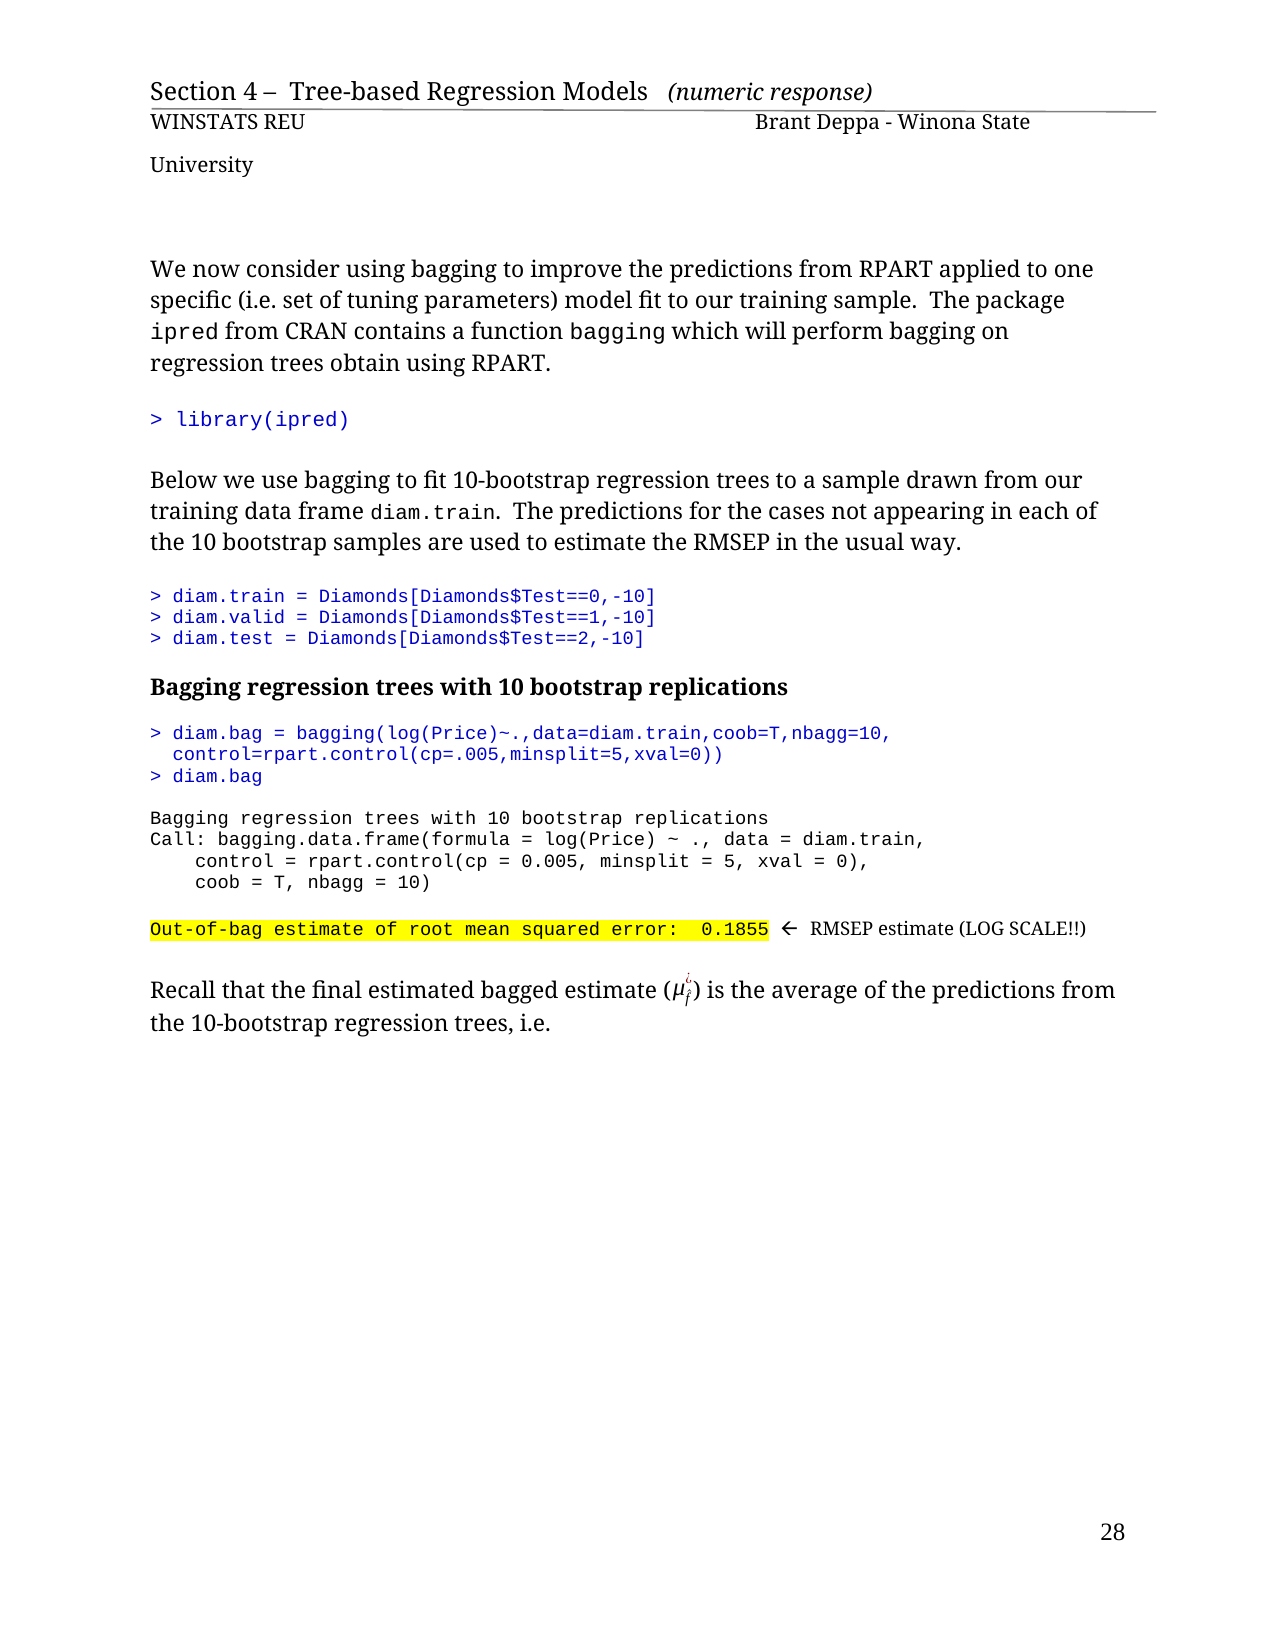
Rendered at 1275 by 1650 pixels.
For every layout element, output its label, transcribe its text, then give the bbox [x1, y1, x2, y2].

text Bagging regression trees with 10 bootstrap replications [150, 671, 1125, 703]
text control = rpart.control(cp = 0.005, minsplit = 5, xval = 0), [150, 851, 1125, 873]
text > diam.train = Diamonds[Diamonds$Test==0,-10] [150, 586, 1125, 608]
text > diam.valid = Diamonds[Diamonds$Test==1,-10] [150, 608, 1125, 629]
text We now consider using bagging to improve the predictions from RPART applied to one specific (i.e. set of tuning parameters) model fit to our training sample. The package ipred from CRAN contains a function bagging which will perform bagging on regression trees obtain using RPART. [150, 253, 1125, 378]
text > diam.test = Diamonds[Diamonds$Test==2,-10] [150, 629, 1125, 650]
text coob = T, nbagg = 10) [150, 873, 1125, 894]
text > library(ipred) [150, 409, 1125, 433]
text Out-of-bag estimate of root mean squared error: 0.1855 RMSEP estimate (LOG SCALE!!) Recall that the final estimated bagged estimate () is the average of the predictions from the 10-bootstrap regression trees, i.e. [150, 915, 1125, 1038]
text Call: bagging.data.frame(formula = log(Price) ~ ., data = diam.train, [150, 830, 1125, 851]
text Bagging regression trees with 10 bootstrap replications [150, 809, 1125, 830]
text Below we use bagging to fit 10-bootstrap regression trees to a sample drawn from our training data frame diam.train. The predictions for the cases not appearing in each of the 10 bootstrap samples are used to estimate the RMSEP in the usual way. [150, 464, 1125, 586]
text > diam.bag = bagging(log(Price)~.,data=diam.train,coob=T,nbagg=10, control=rpart.control(cp=.005,minsplit=5,xval=0)) [150, 724, 1125, 766]
text > diam.bag [150, 766, 1125, 788]
